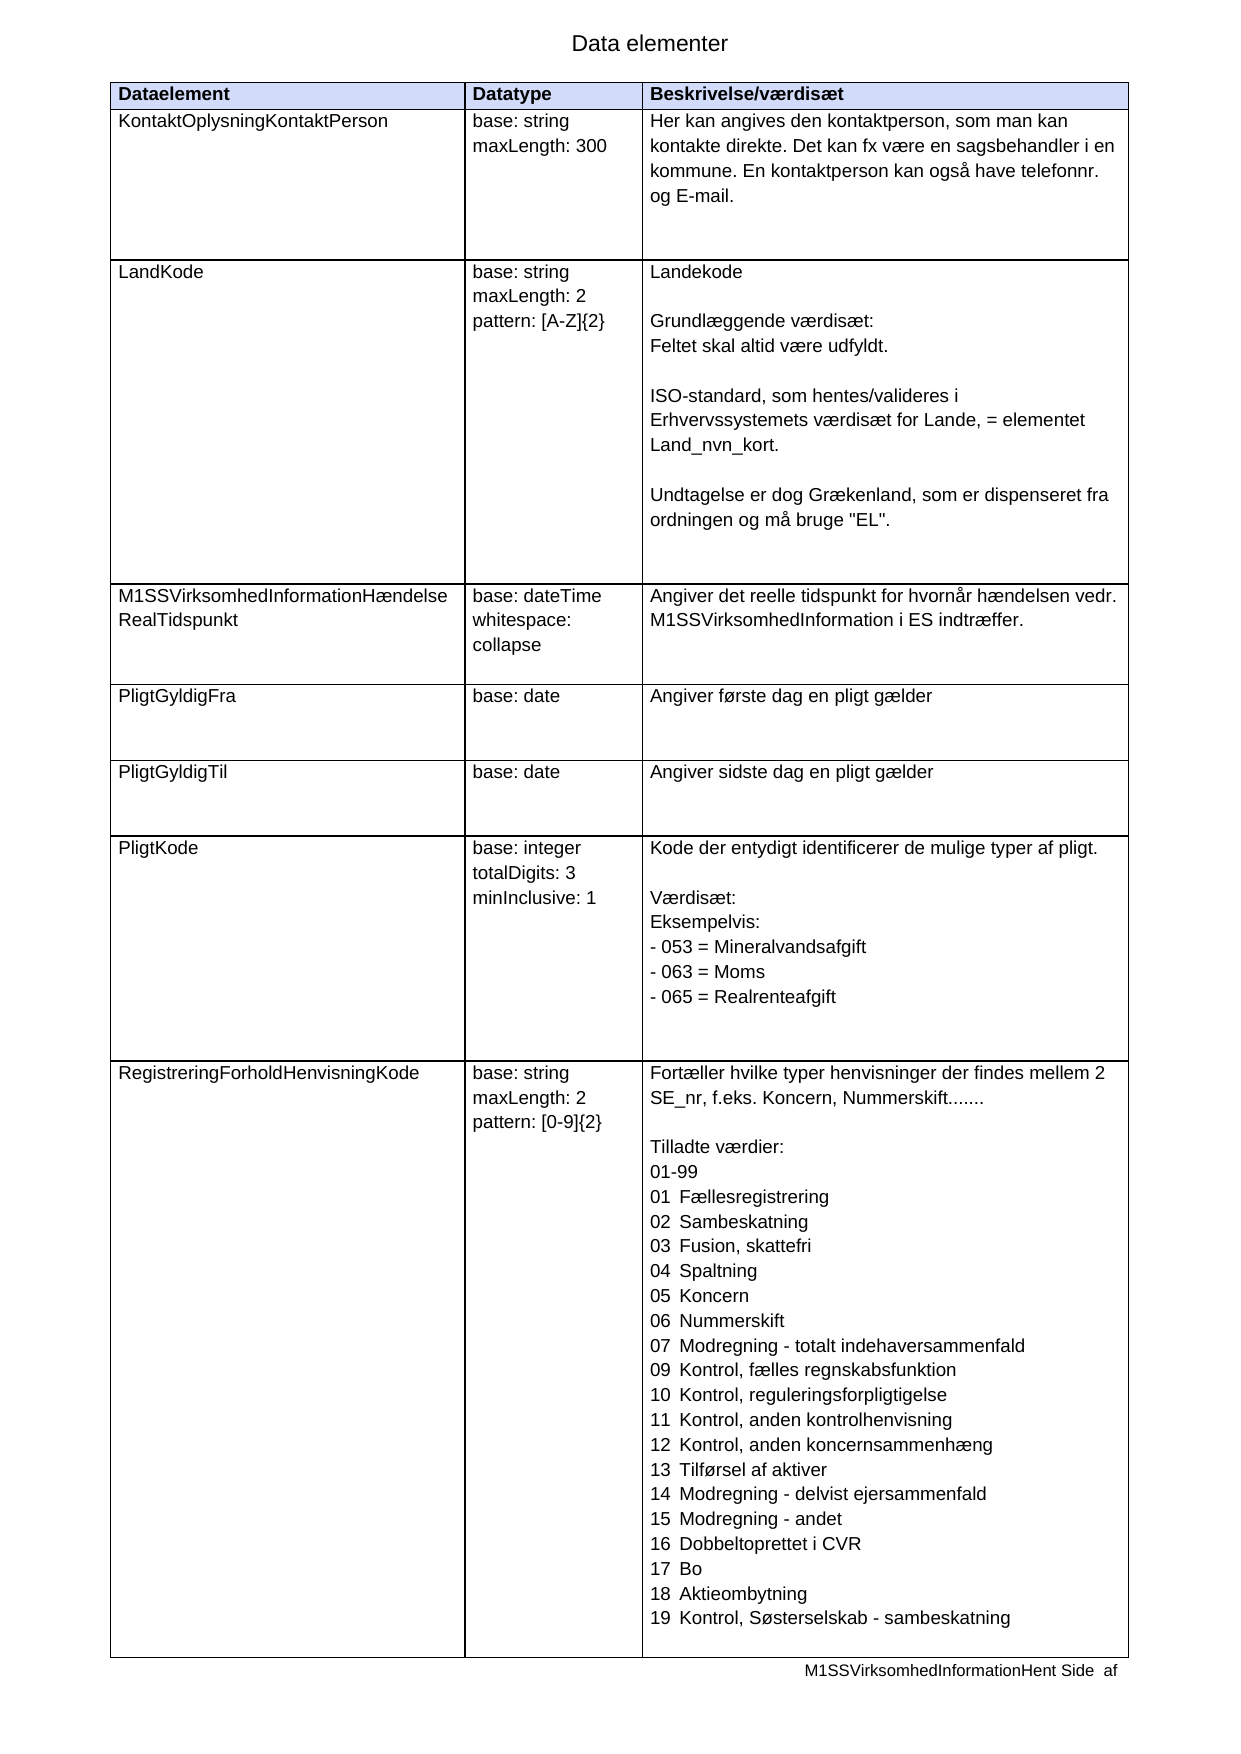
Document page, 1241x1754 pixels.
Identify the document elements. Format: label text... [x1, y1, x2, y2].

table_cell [643, 1062, 1128, 1657]
table_header Beskrivelse/værdisæt [643, 83, 1128, 109]
table_cell PligtGyldigTil [111, 761, 464, 835]
table_header Dataelement [111, 83, 464, 109]
table_cell KontaktOplysningKontaktPerson [111, 110, 464, 259]
table_cell PligtGyldigFra [111, 685, 464, 759]
table_cell M1SSVirksomhedInformationHændelseRealTidspunkt [111, 585, 464, 683]
table_cell base: date [466, 761, 642, 835]
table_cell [466, 1062, 642, 1657]
table_cell Angiver første dag en pligt gælder [643, 685, 1128, 759]
table_cell base: integer totalDigits: 3 minInclusive: 1 [466, 837, 642, 1060]
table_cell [111, 1062, 464, 1657]
table_cell LandKode [111, 261, 464, 583]
table_cell Her kan angives den kontaktperson, som man kan kontakte direkte. Det kan fx være en sagsbehandler i en kommune. En kontaktperson kan også have telefonnr. og E-mail. [643, 110, 1128, 259]
table_cell Angiver det reelle tidspunkt for hvornår hændelsen vedr. M1SSVirksomhedInformation i ES indtræffer. [643, 585, 1128, 683]
table_cell Landekode Grundlæggende værdisæt: Feltet skal altid være udfyldt. ISO-standard, som hentes/valideres i Erhvervssystemets værdisæt for Lande, = elementet Land_nvn_kort. Undtagelse er dog Grækenland, som er dispenseret fra ordningen og må bruge "EL". [643, 261, 1128, 583]
table_cell Kode der entydigt identificerer de mulige typer af pligt. Værdisæt: Eksempelvis: - 053 = Mineralvandsafgift - 063 = Moms - 065 = Realrenteafgift [643, 837, 1128, 1060]
table_cell base: string maxLength: 2 pattern: [A-Z]{2} [466, 261, 642, 583]
table_cell Angiver sidste dag en pligt gælder [643, 761, 1128, 835]
table_cell base: date [466, 685, 642, 759]
table_cell base: string maxLength: 300 [466, 110, 642, 259]
table_header Datatype [466, 83, 642, 109]
table_cell base: dateTime whitespace: collapse [466, 585, 642, 683]
table_cell PligtKode [111, 837, 464, 1060]
